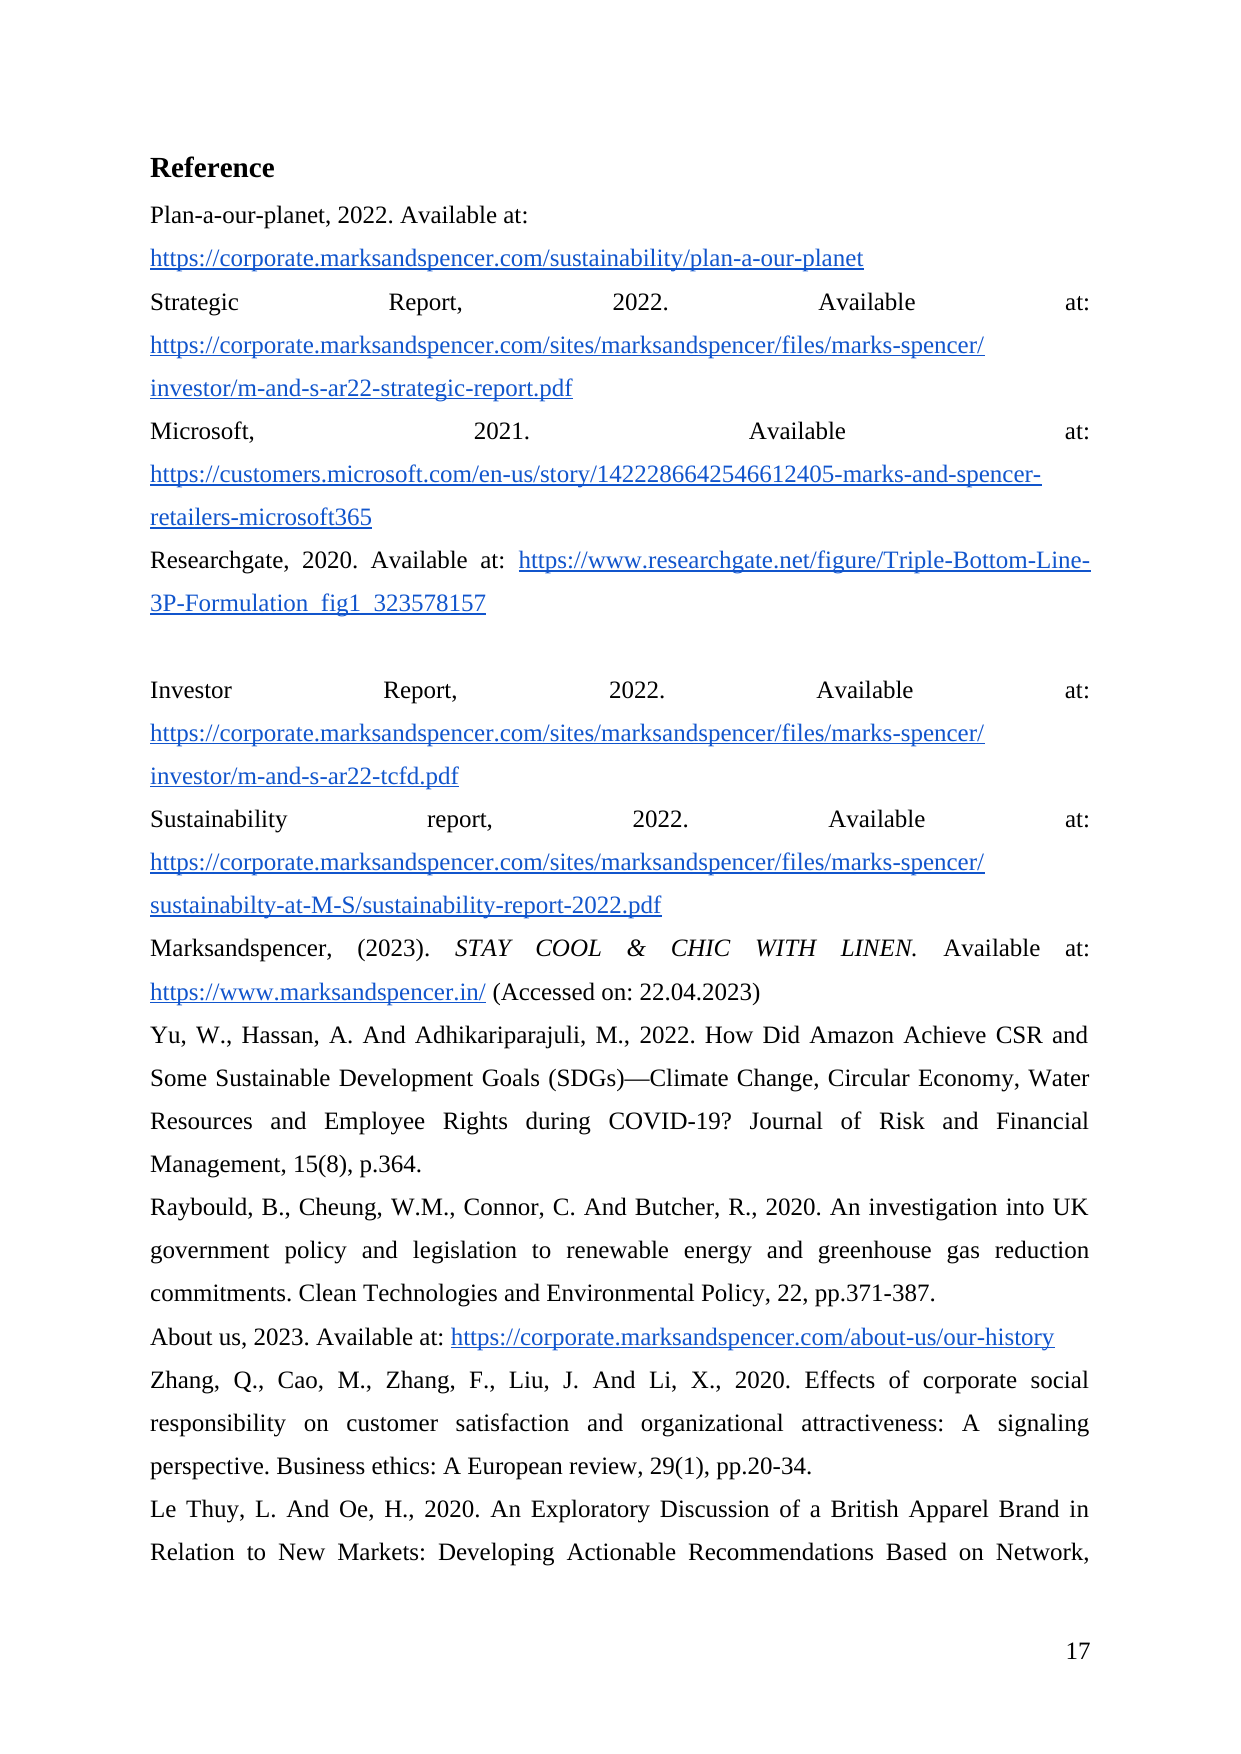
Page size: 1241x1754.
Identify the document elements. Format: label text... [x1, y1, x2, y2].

text Microsoft, 2021. Available at: https://customers.microsoft.com/en-us/story/1422286642546612405-marks-and-spencer-retailers-microsoft365 [150, 416, 1090, 531]
text Sustainability report, 2022. Available at: https://corporate.marksandspencer.com/sites/marksandspencer/files/marks-spencer/sustainabilty-at-M-S/sustainability-report-2022.pdf [150, 804, 1090, 919]
text Plan-a-our-planet, 2022. Available at: [150, 200, 1090, 229]
text https://corporate.marksandspencer.com/sustainability/plan-a-our-planet [150, 243, 1090, 272]
text Marksandspencer, (2023). STAY COOL & CHIC WITH LINEN. Available at: https://www.marksandspencer.in/ (Accessed on: 22.04.2023) [150, 933, 1090, 1005]
text About us, 2023. Available at: https://corporate.marksandspencer.com/about-us/our-history [150, 1322, 1090, 1350]
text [150, 1494, 1090, 1566]
text Yu, W., Hassan, A. And Adhikariparajuli, M., 2022. How Did Amazon Achieve CSR and Some Sustainable Development Goals (SDGs)—Climate Change, Circular Economy, Water Resources and Employee Rights during COVID-19? Journal of Risk and Financial Management, 15(8), p.364. [150, 1020, 1090, 1178]
subtitle Reference [150, 150, 1090, 183]
text Zhang, Q., Cao, M., Zhang, F., Liu, J. And Li, X., 2020. Effects of corporate social responsibility on customer satisfaction and organizational attractiveness: A signaling perspective. Business ethics: A European review, 29(1), pp.20-34. [150, 1365, 1090, 1480]
text Raybould, B., Cheung, W.M., Connor, C. And Butcher, R., 2020. An investigation into UK government policy and legislation to renewable energy and greenhouse gas reduction commitments. Clean Technologies and Environmental Policy, 22, pp.371-387. [150, 1192, 1090, 1307]
text Strategic Report, 2022. Available at: https://corporate.marksandspencer.com/sites/marksandspencer/files/marks-spencer/investor/m-and-s-ar22-strategic-report.pdf [150, 287, 1090, 402]
text Researchgate, 2020. Available at: https://www.researchgate.net/figure/Triple-Bottom-Line-3P-Formulation_fig1_323578157 [150, 545, 1090, 617]
text Investor Report, 2022. Available at: https://corporate.marksandspencer.com/sites/marksandspencer/files/marks-spencer/investor/m-and-s-ar22-tcfd.pdf [150, 675, 1090, 790]
